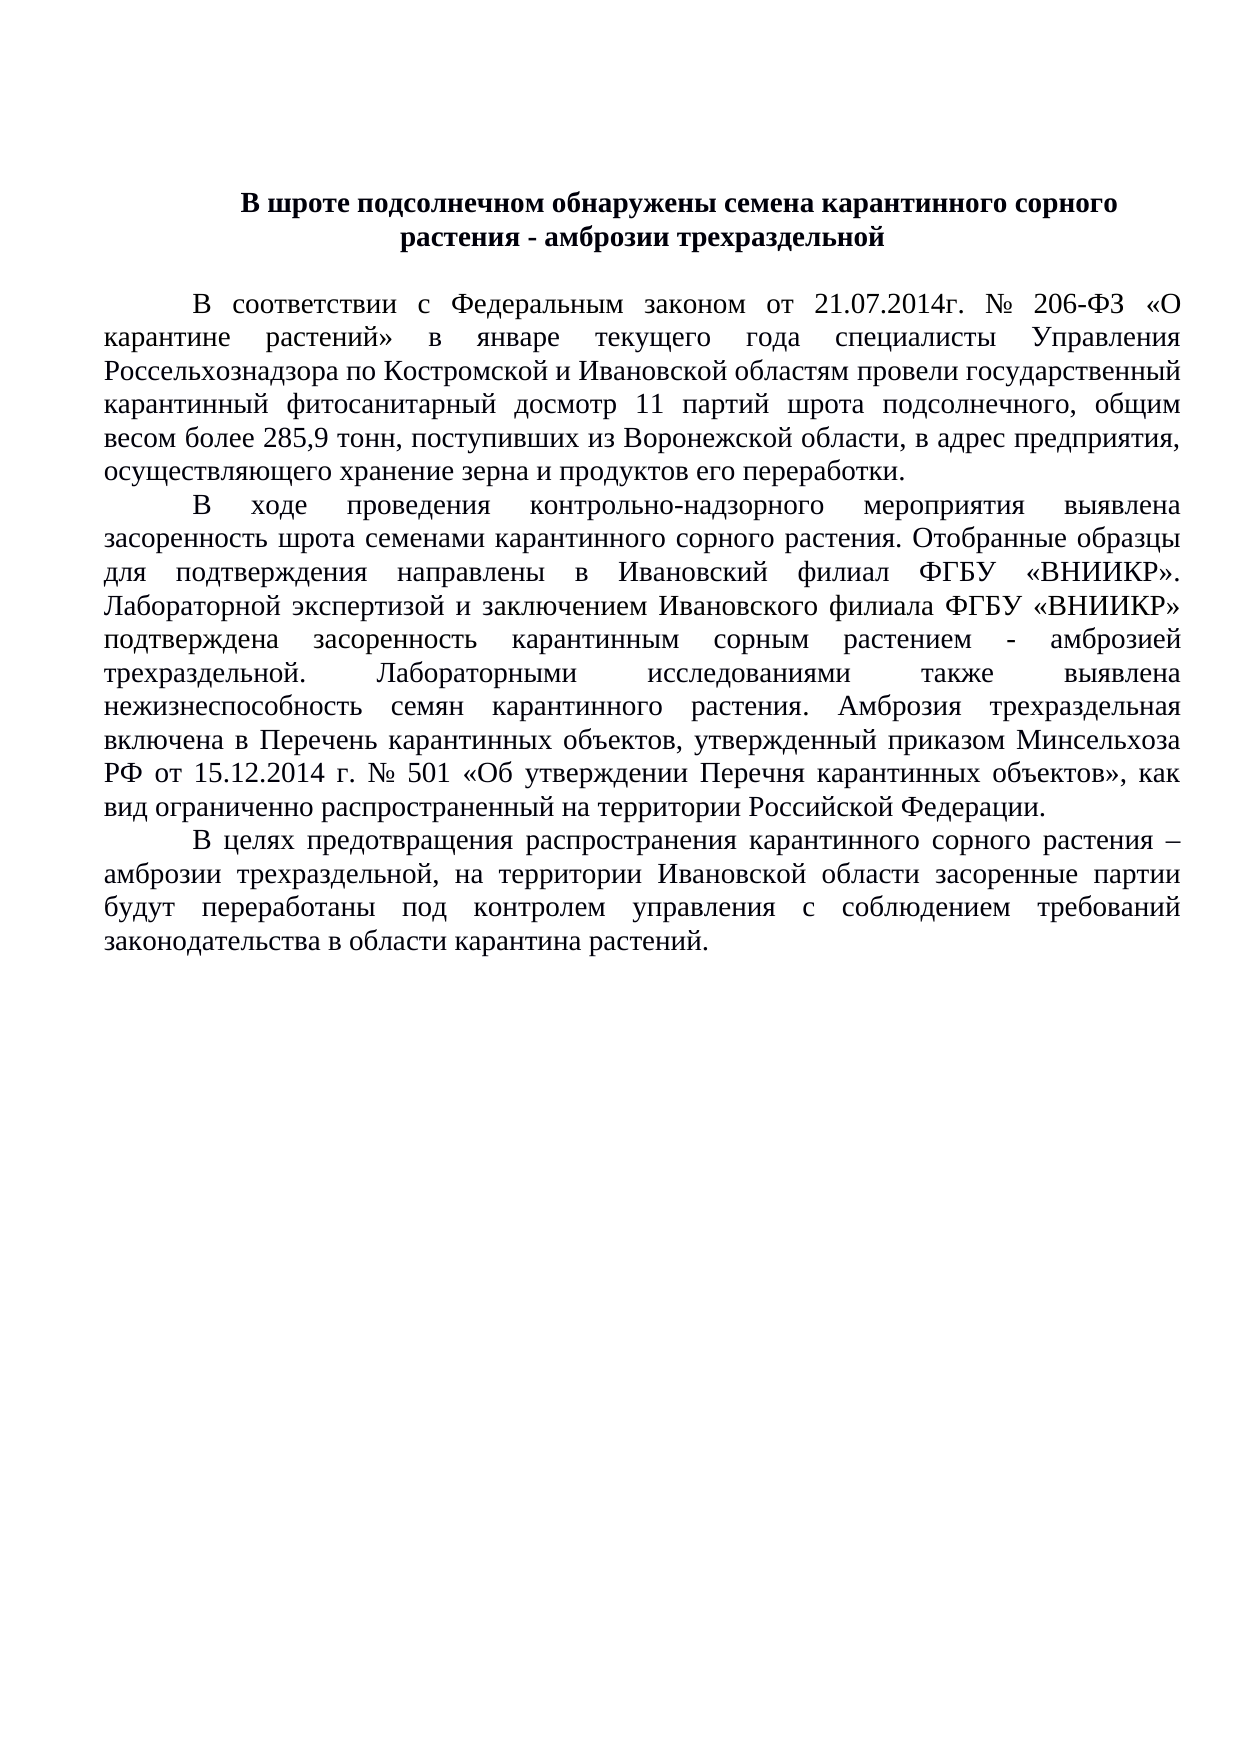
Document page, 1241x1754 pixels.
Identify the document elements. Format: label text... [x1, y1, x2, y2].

text В шроте подсолнечном обнаружены семена карантинного сорного растения - амброзии трехраздельной [103, 185, 1181, 252]
text В целях предотвращения распространения карантинного сорного растения – амброзии трехраздельной, на территории Ивановской области засоренные партии будут переработаны под контролем управления с соблюдением требований законодательства в области карантина растений. [103, 822, 1181, 957]
text В соответствии с Федеральным законом от 21.07.2014г. № 206-ФЗ «О карантине растений» в январе текущего года специалисты Управления Россельхознадзора по Костромской и Ивановской областям провели государственный карантинный фитосанитарный досмотр 11 партий шрота подсолнечного, общим весом более 285,9 тонн, поступивших из Воронежской области, в адрес предприятия, осуществляющего хранение зерна и продуктов его переработки. [103, 286, 1181, 487]
text В ходе проведения контрольно-надзорного мероприятия выявлена засоренность шрота семенами карантинного сорного растения. Отобранные образцы для подтверждения направлены в Ивановский филиал ФГБУ «ВНИИКР». Лабораторной экспертизой и заключением Ивановского филиала ФГБУ «ВНИИКР» подтверждена засоренность карантинным сорным растением - амброзией трехраздельной. Лабораторными исследованиями также выявлена нежизнеспособность семян карантинного растения. Амброзия трехраздельная включена в Перечень карантинных объектов, утвержденный приказом Минсельхоза РФ от 15.12.2014 г. № 501 «Об утверждении Перечня карантинных объектов», как вид ограниченно распространенный на территории Российской Федерации. [103, 487, 1181, 822]
